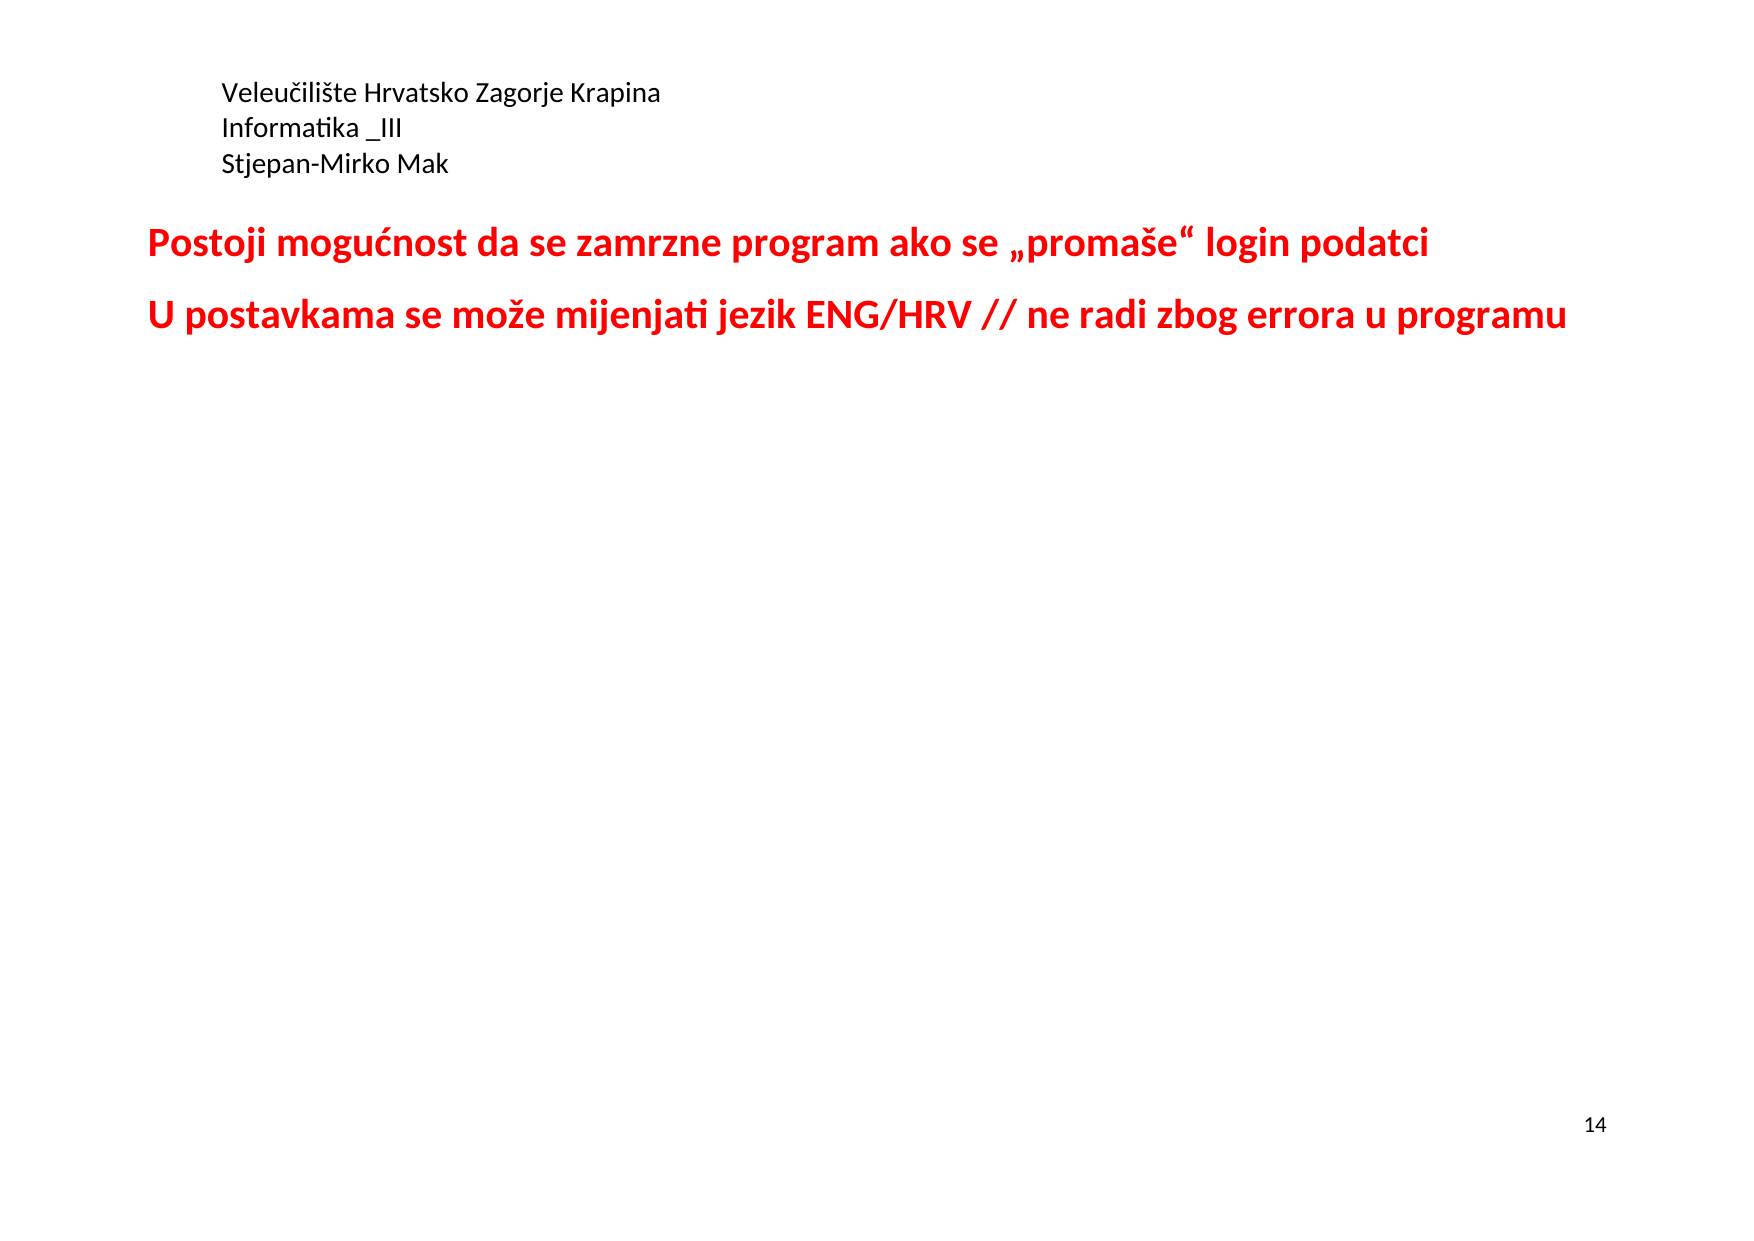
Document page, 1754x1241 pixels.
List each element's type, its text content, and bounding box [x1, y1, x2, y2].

text Postoji mogućnost da se zamrzne program ako se „promaše“ login podatci [148, 216, 1606, 267]
text U postavkama se može mijenjati jezik ENG/HRV // ne radi zbog errora u programu [148, 288, 1606, 339]
